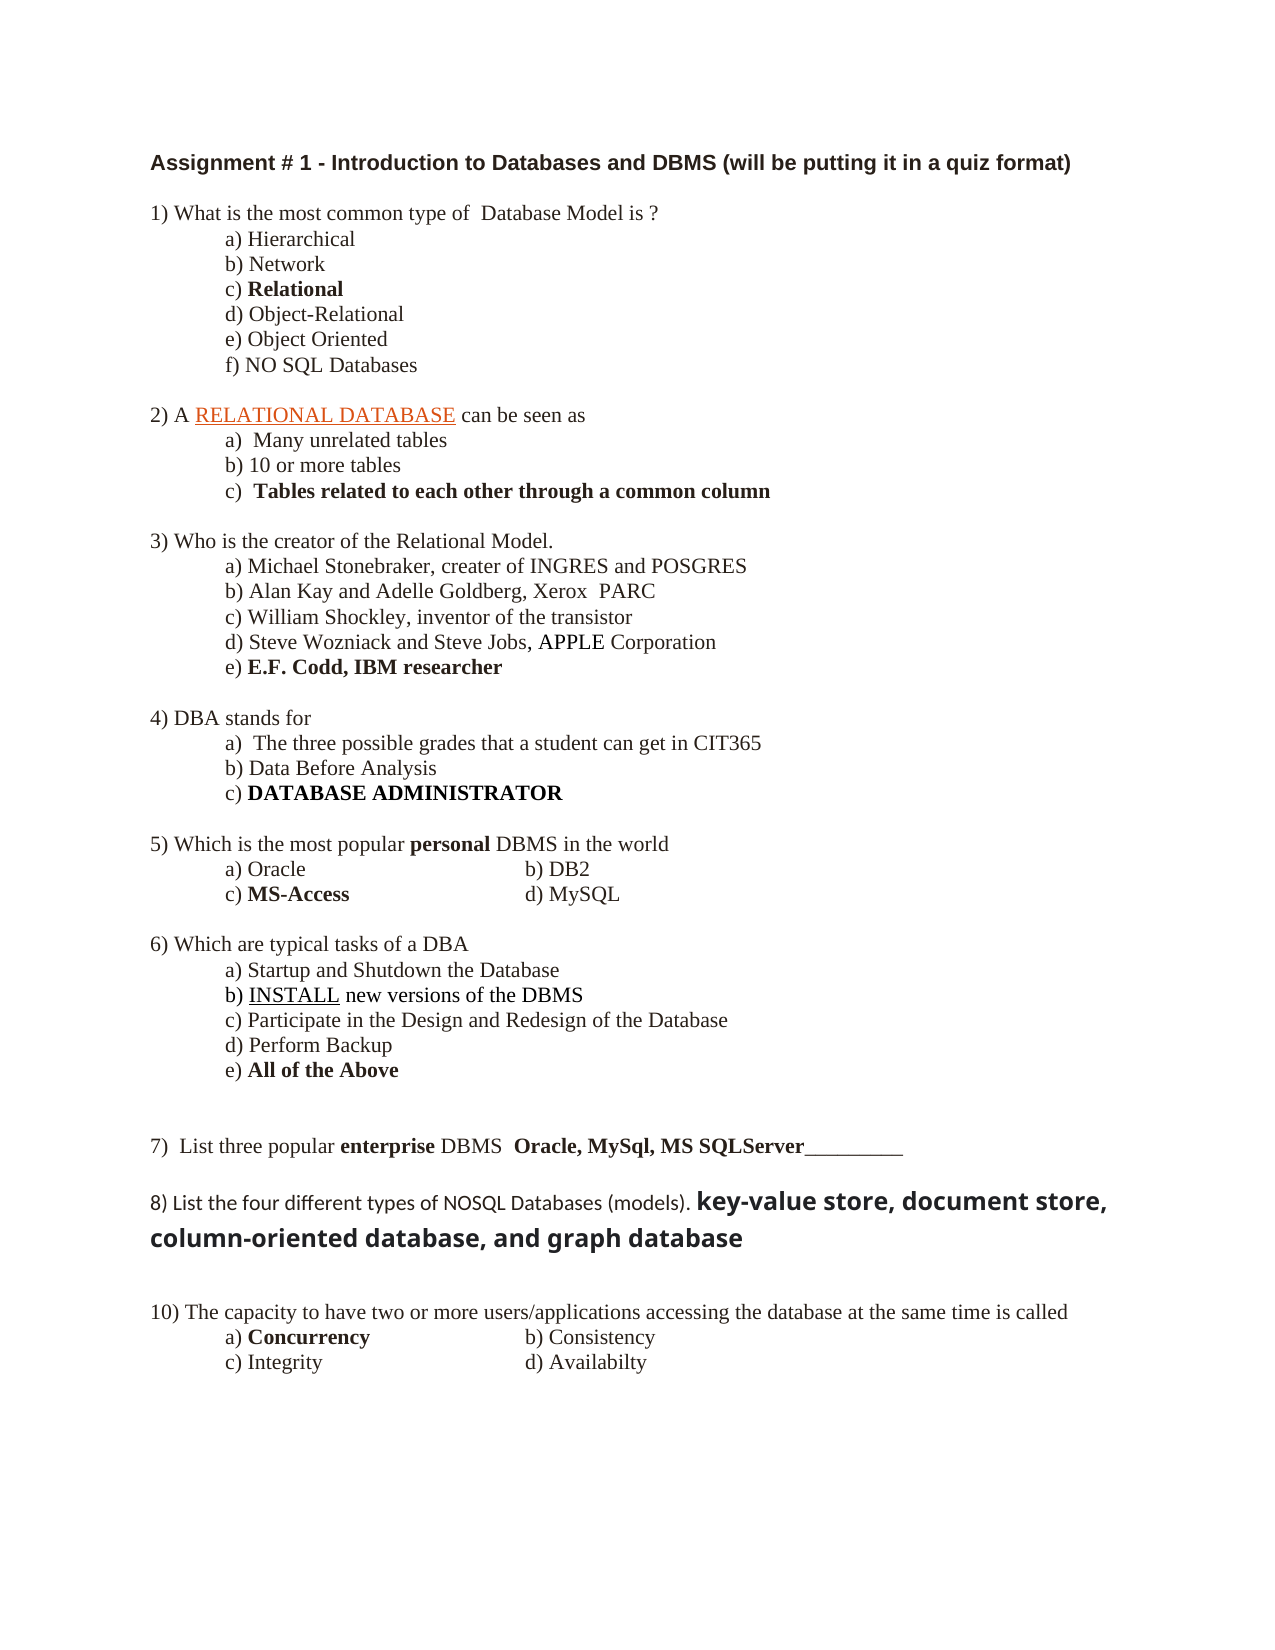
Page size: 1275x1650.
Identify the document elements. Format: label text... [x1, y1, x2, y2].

text c) Relational [150, 276, 1125, 301]
text a) Oracle b) DB2 [150, 856, 1125, 881]
text 6) Which are typical tasks of a DBA [150, 931, 1125, 957]
text e) E.F. Codd, IBM researcher [150, 654, 1125, 679]
text 4) DBA stands for [150, 704, 1125, 730]
text e) Object Oriented [150, 326, 1125, 352]
text c) Participate in the Design and Redesign of the Database [150, 1007, 1125, 1032]
text e) All of the Above [150, 1057, 1125, 1083]
text a) Startup and Shutdown the Database [150, 957, 1125, 982]
text d) Object-Relational [150, 301, 1125, 326]
text b) Network [150, 251, 1125, 276]
text f) NO SQL Databases [150, 352, 1125, 377]
text 10) The capacity to have two or more users/applications accessing the database at the same time is called [150, 1299, 1125, 1324]
text b) Data Before Analysis [150, 755, 1125, 780]
text a) Hierarchical [150, 226, 1125, 251]
text a) The three possible grades that a student can get in CIT365 [150, 730, 1125, 755]
text 5) Which is the most popular personal DBMS in the world [150, 831, 1125, 856]
text 7) List three popular enterprise DBMS Oracle, MySql, MS SQLServer_________ [150, 1133, 1125, 1158]
text c) DATABASE ADMINISTRATOR [150, 780, 1125, 805]
text a) Many unrelated tables [150, 427, 1125, 452]
text d) Perform Backup [150, 1032, 1125, 1057]
text 2) A RELATIONAL DATABASE can be seen as [150, 402, 1125, 427]
text b) Alan Kay and Adelle Goldberg, Xerox PARC [150, 578, 1125, 604]
text c) MS-Access d) MySQL [150, 881, 1125, 906]
text d) Steve Wozniack and Steve Jobs, APPLE Corporation [150, 629, 1125, 654]
text b) 10 or more tables [150, 452, 1125, 478]
text c) William Shockley, inventor of the transistor [150, 604, 1125, 629]
text 1) What is the most common type of Database Model is ? [150, 200, 1125, 226]
text Assignment # 1 - Introduction to Databases and DBMS (will be putting it in a quiz format) [150, 150, 1125, 175]
text c) Integrity d) Availabilty [150, 1349, 1125, 1374]
text a) Michael Stonebraker, creater of INGRES and POSGRES [150, 553, 1125, 578]
text 3) Who is the creator of the Relational Model. [150, 528, 1125, 553]
text 8) List the four different types of NOSQL Databases (models). key-value store, document store, column-oriented database, and graph database [150, 1183, 1125, 1254]
text c) Tables related to each other through a common column [150, 478, 1125, 503]
text b) INSTALL new versions of the DBMS [150, 982, 1125, 1007]
text a) Concurrency b) Consistency [150, 1324, 1125, 1349]
